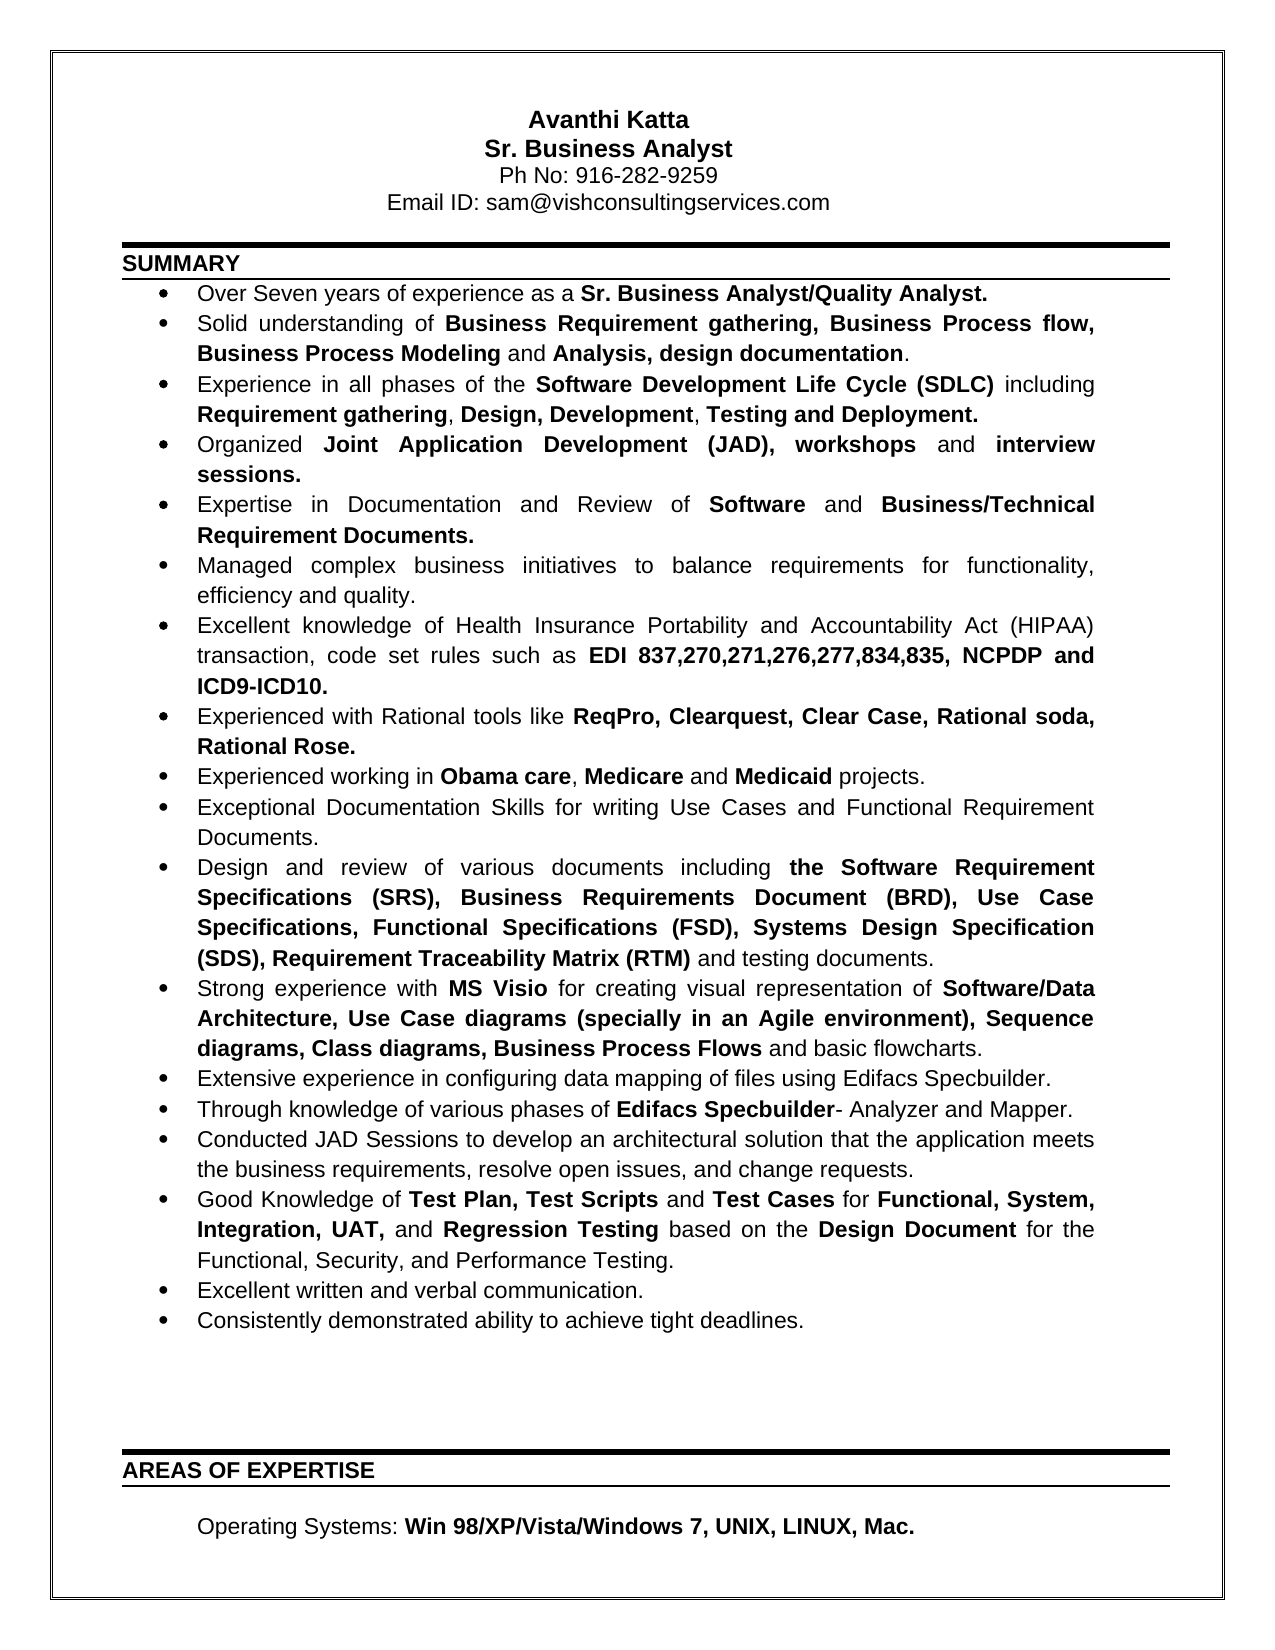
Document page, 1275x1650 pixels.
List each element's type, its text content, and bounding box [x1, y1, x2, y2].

list Conducted JAD Sessions to develop an architectural solution that the application meets the business requirements, resolve open issues, and change requests. [159, 1126, 1095, 1182]
list Design and review of various documents including the Software Requirement Specifications (SRS), Business Requirements Document (BRD), Use Case Specifications, Functional Specifications (FSD), Systems Design Specification (SDS), Requirement Traceability Matrix (RTM) and testing documents. [159, 854, 1095, 971]
list Through knowledge of various phases of Edifacs Specbuilder- Analyzer and Mapper. [159, 1096, 1095, 1122]
list Over Seven years of experience as a Sr. Business Analyst/Quality Analyst. [159, 280, 1095, 306]
list Excellent knowledge of Health Insurance Portability and Accountability Act (HIPAA) transaction, code set rules such as EDI 837,270,271,276,277,834,835, NCPDP and ICD9-ICD10. [159, 612, 1095, 699]
list Excellent written and verbal communication. [159, 1277, 1095, 1303]
text Sr. Business Analyst [122, 134, 1095, 162]
list Exceptional Documentation Skills for writing Use Cases and Functional Requirement Documents. [159, 793, 1095, 850]
list Good Knowledge of Test Plan, Test Scripts and Test Cases for Functional, System, Integration, UAT, and Regression Testing based on the Design Document for the Functional, Security, and Performance Testing. [159, 1186, 1095, 1273]
text Avanthi Katta [122, 105, 1095, 134]
list Solid understanding of Business Requirement gathering, Business Process flow, Business Process Modeling and Analysis, design documentation. [159, 310, 1095, 367]
list Experienced working in Obama care, Medicare and Medicaid projects. [159, 763, 1095, 789]
text AREAS OF EXPERTISE [122, 1455, 1170, 1485]
list Organized Joint Application Development (JAD), workshops and interview sessions. [159, 431, 1095, 487]
list Experienced with Rational tools like ReqPro, Clearquest, Clear Case, Rational soda, Rational Rose. [159, 703, 1095, 759]
list Strong experience with MS Visio for creating visual representation of Software/Data Architecture, Use Case diagrams (specially in an Agile environment), Sequence diagrams, Class diagrams, Business Process Flows and basic flowcharts. [159, 975, 1095, 1061]
list Consistently demonstrated ability to achieve tight deadlines. [159, 1307, 1095, 1333]
text SUMMARY [122, 248, 1170, 278]
text Ph No: 916-282-9259 [122, 162, 1095, 189]
list Extensive experience in configuring data mapping of files using Edifacs Specbuilder. [159, 1065, 1095, 1092]
text Operating Systems: Win 98/XP/Vista/Windows 7, UNIX, LINUX, Mac. [197, 1513, 1125, 1540]
list Managed complex business initiatives to balance requirements for functionality, efficiency and quality. [159, 552, 1095, 608]
list Expertise in Documentation and Review of Software and Business/Technical Requirement Documents. [159, 491, 1095, 548]
list Experience in all phases of the Software Development Life Cycle (SDLC) including Requirement gathering, Design, Development, Testing and Deployment. [159, 371, 1095, 427]
text Email ID: sam@vishconsultingservices.com [122, 189, 1095, 215]
